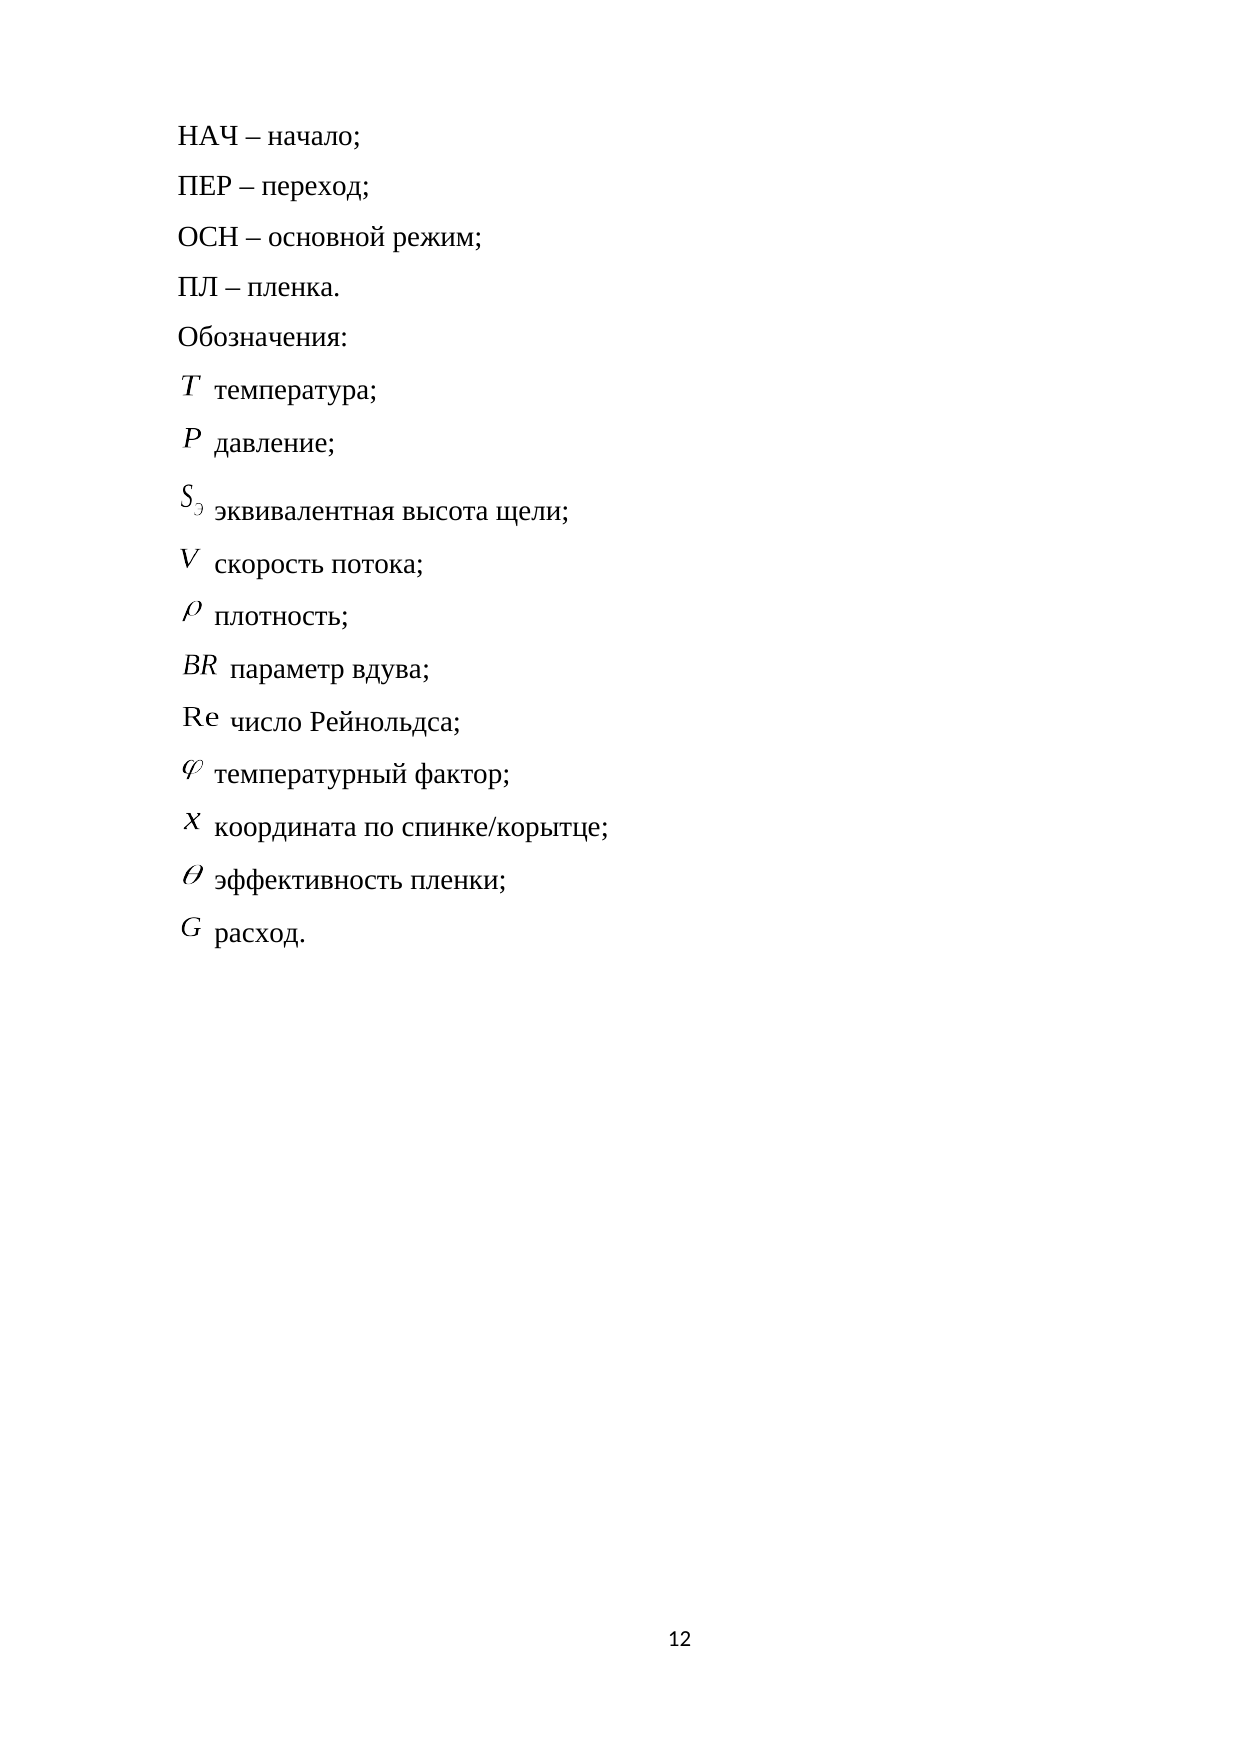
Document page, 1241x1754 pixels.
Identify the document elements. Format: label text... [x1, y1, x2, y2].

text температура; [177, 370, 1181, 406]
text расход. [177, 912, 1181, 948]
text ПЕР – переход; [177, 168, 1181, 202]
text скорость потока; [177, 543, 1181, 579]
text параметр вдува; [177, 649, 1181, 685]
text плотность; [177, 596, 1181, 632]
text координата по спинке/корытце; [177, 807, 1181, 843]
text эффективность пленки; [177, 860, 1181, 896]
text температурный фактор; [177, 754, 1181, 790]
text эквивалентная высота щели; [177, 475, 1181, 527]
text Обозначения: [177, 319, 1181, 353]
text ОСН – основной режим; [177, 219, 1181, 252]
text давление; [177, 422, 1181, 458]
text число Рейнольдса; [177, 702, 1181, 737]
text ПЛ – пленка. [177, 269, 1181, 303]
text НАЧ – начало; [177, 118, 1181, 152]
